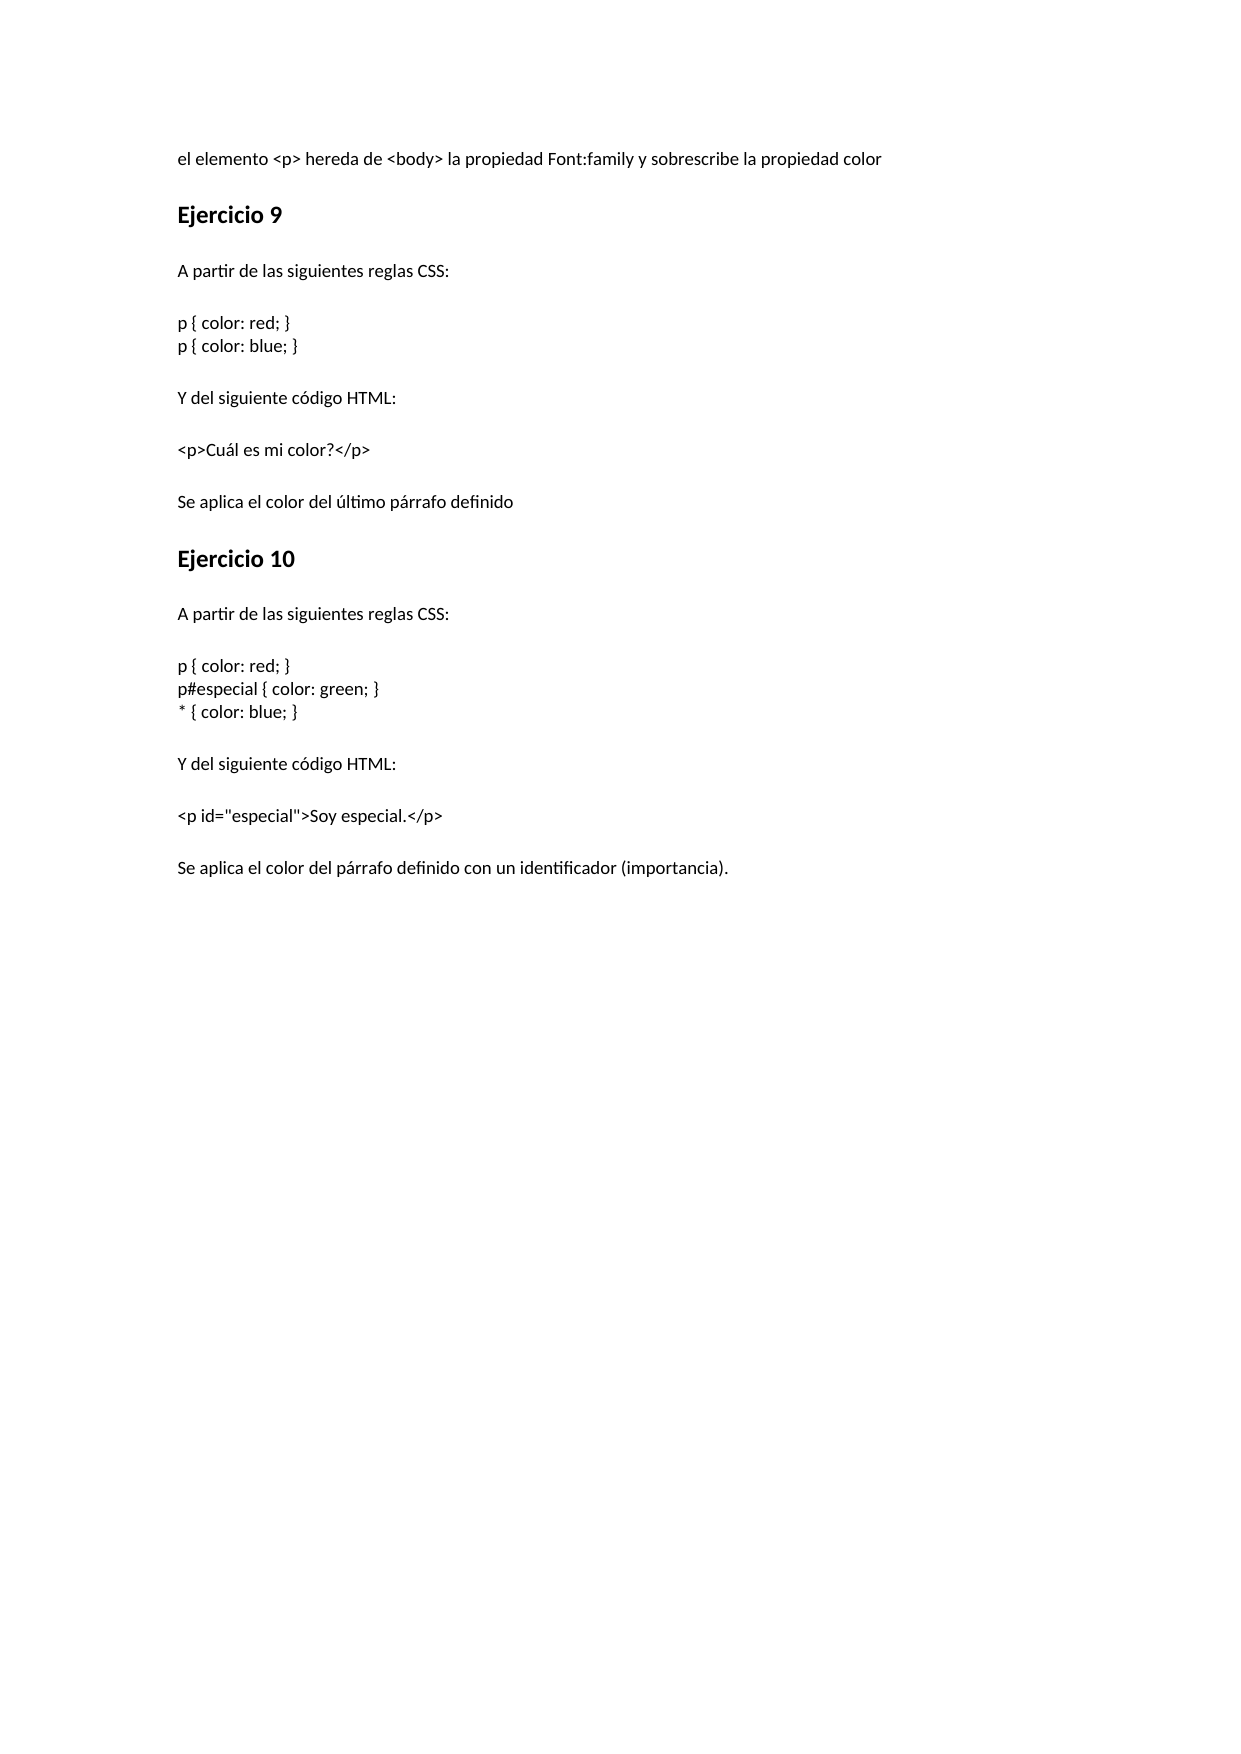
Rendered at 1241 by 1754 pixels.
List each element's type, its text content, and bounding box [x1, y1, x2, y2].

text Se aplica el color del párrafo definido con un identificador (importancia). [177, 857, 1063, 879]
text <p id="especial">Soy especial.</p> [177, 804, 1063, 827]
text A partir de las siguientes reglas CSS: [177, 259, 1063, 282]
text Y del siguiente código HTML: [177, 386, 1063, 409]
text Ejercicio 10 [177, 543, 1063, 573]
text Y del siguiente código HTML: [177, 752, 1063, 775]
text Ejercicio 9 [177, 200, 1063, 230]
text Se aplica el color del último párrafo definido [177, 491, 1063, 513]
text <p>Cuál es mi color?</p> [177, 438, 1063, 461]
text p { color: red; } p#especial { color: green; } * { color: blue; } [177, 654, 1063, 723]
text A partir de las siguientes reglas CSS: [177, 602, 1063, 625]
text el elemento <p> hereda de <body> la propiedad Font:family y sobrescribe la propiedad color [177, 148, 1063, 171]
text p { color: red; } p { color: blue; } [177, 311, 1063, 357]
